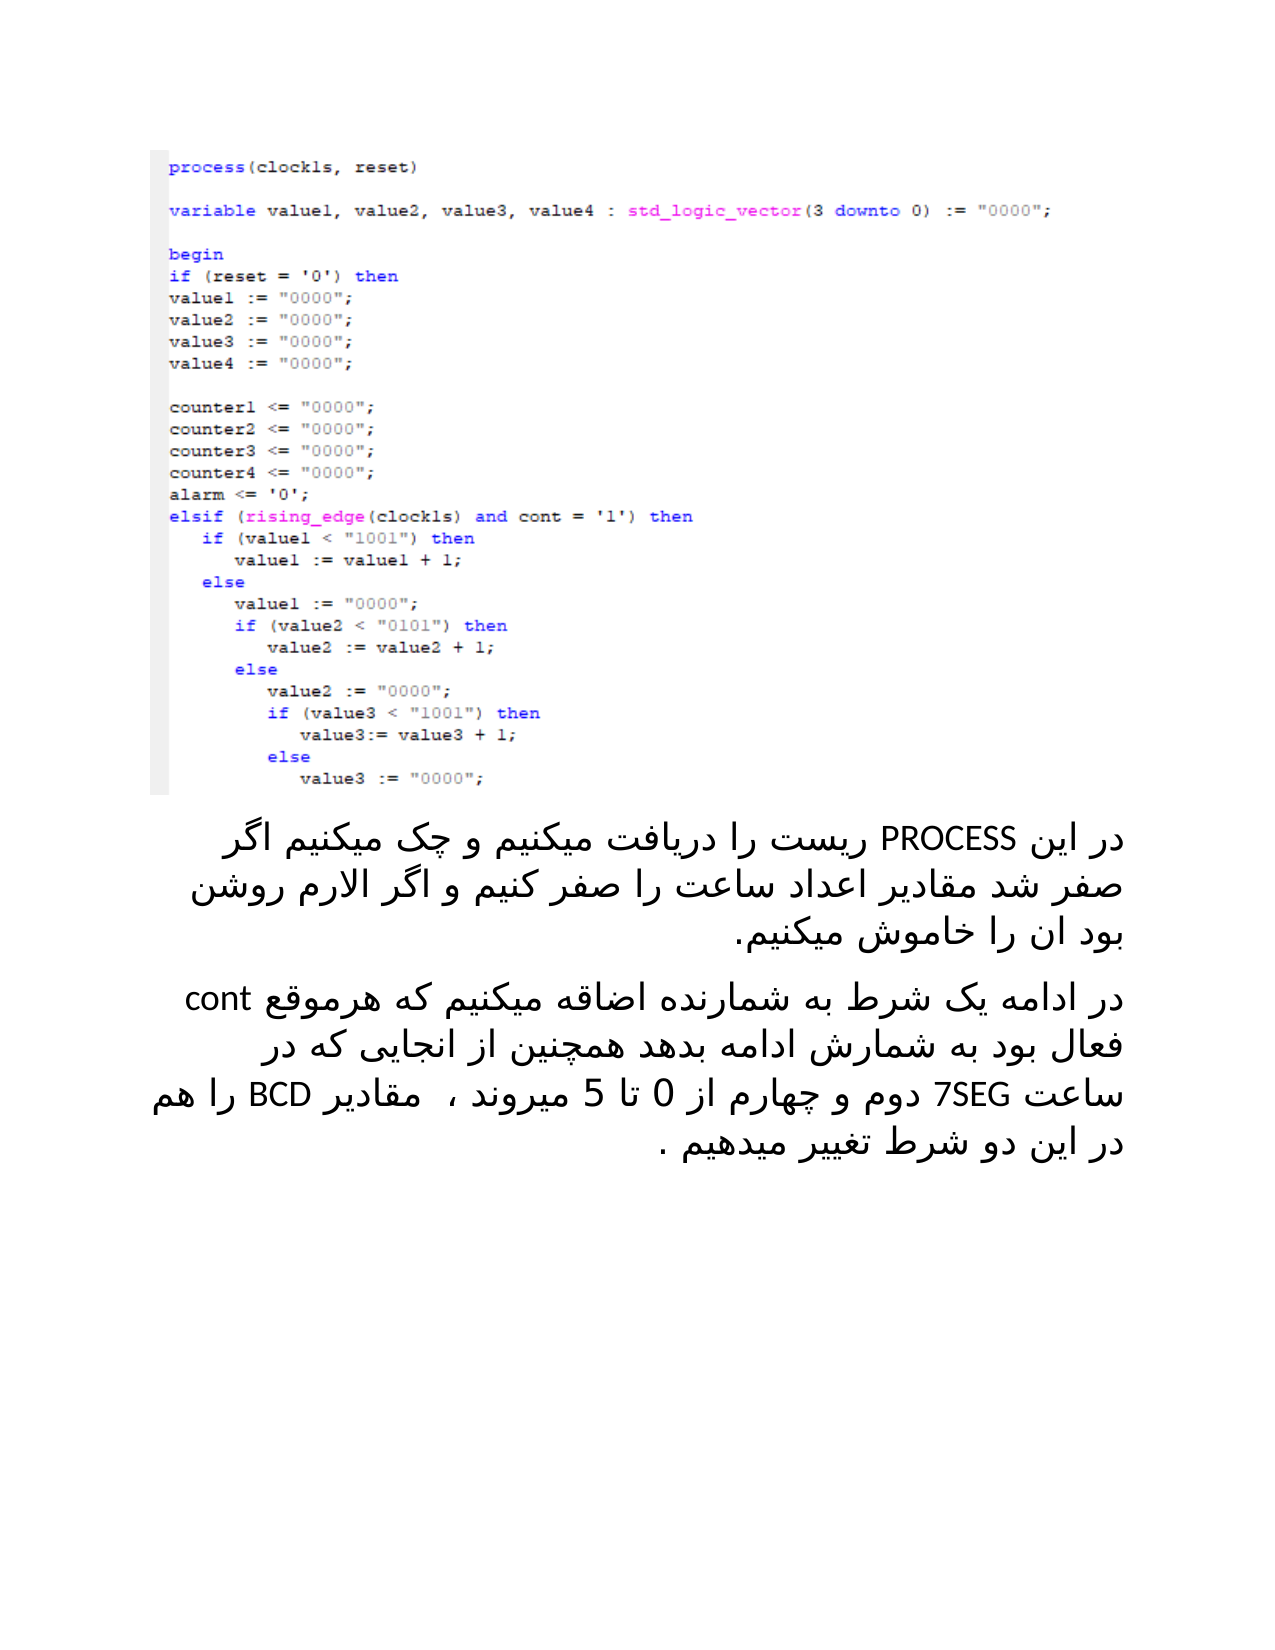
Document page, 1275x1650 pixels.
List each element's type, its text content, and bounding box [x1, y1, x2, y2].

text در ادامه یک شرط به شمارنده اضاقه میکنیم که هرموقع cont فعال بود به شمارش ادامه بدهد همچنین از انجایی که در ساعت 7SEG دوم و چهارم از 0 تا 5 میروند ، مقادیر BCD را هم در این دو شرط تغییر میدهیم . [150, 974, 1125, 1163]
text در این PROCESS ریست را دریافت میکنیم و چک میکنیم اگر صفر شد مقادیر اعداد ساعت را صفر کنیم و اگر الارم روشن بود ان را خاموش میکنیم. [150, 814, 1125, 954]
picture [150, 150, 1125, 795]
